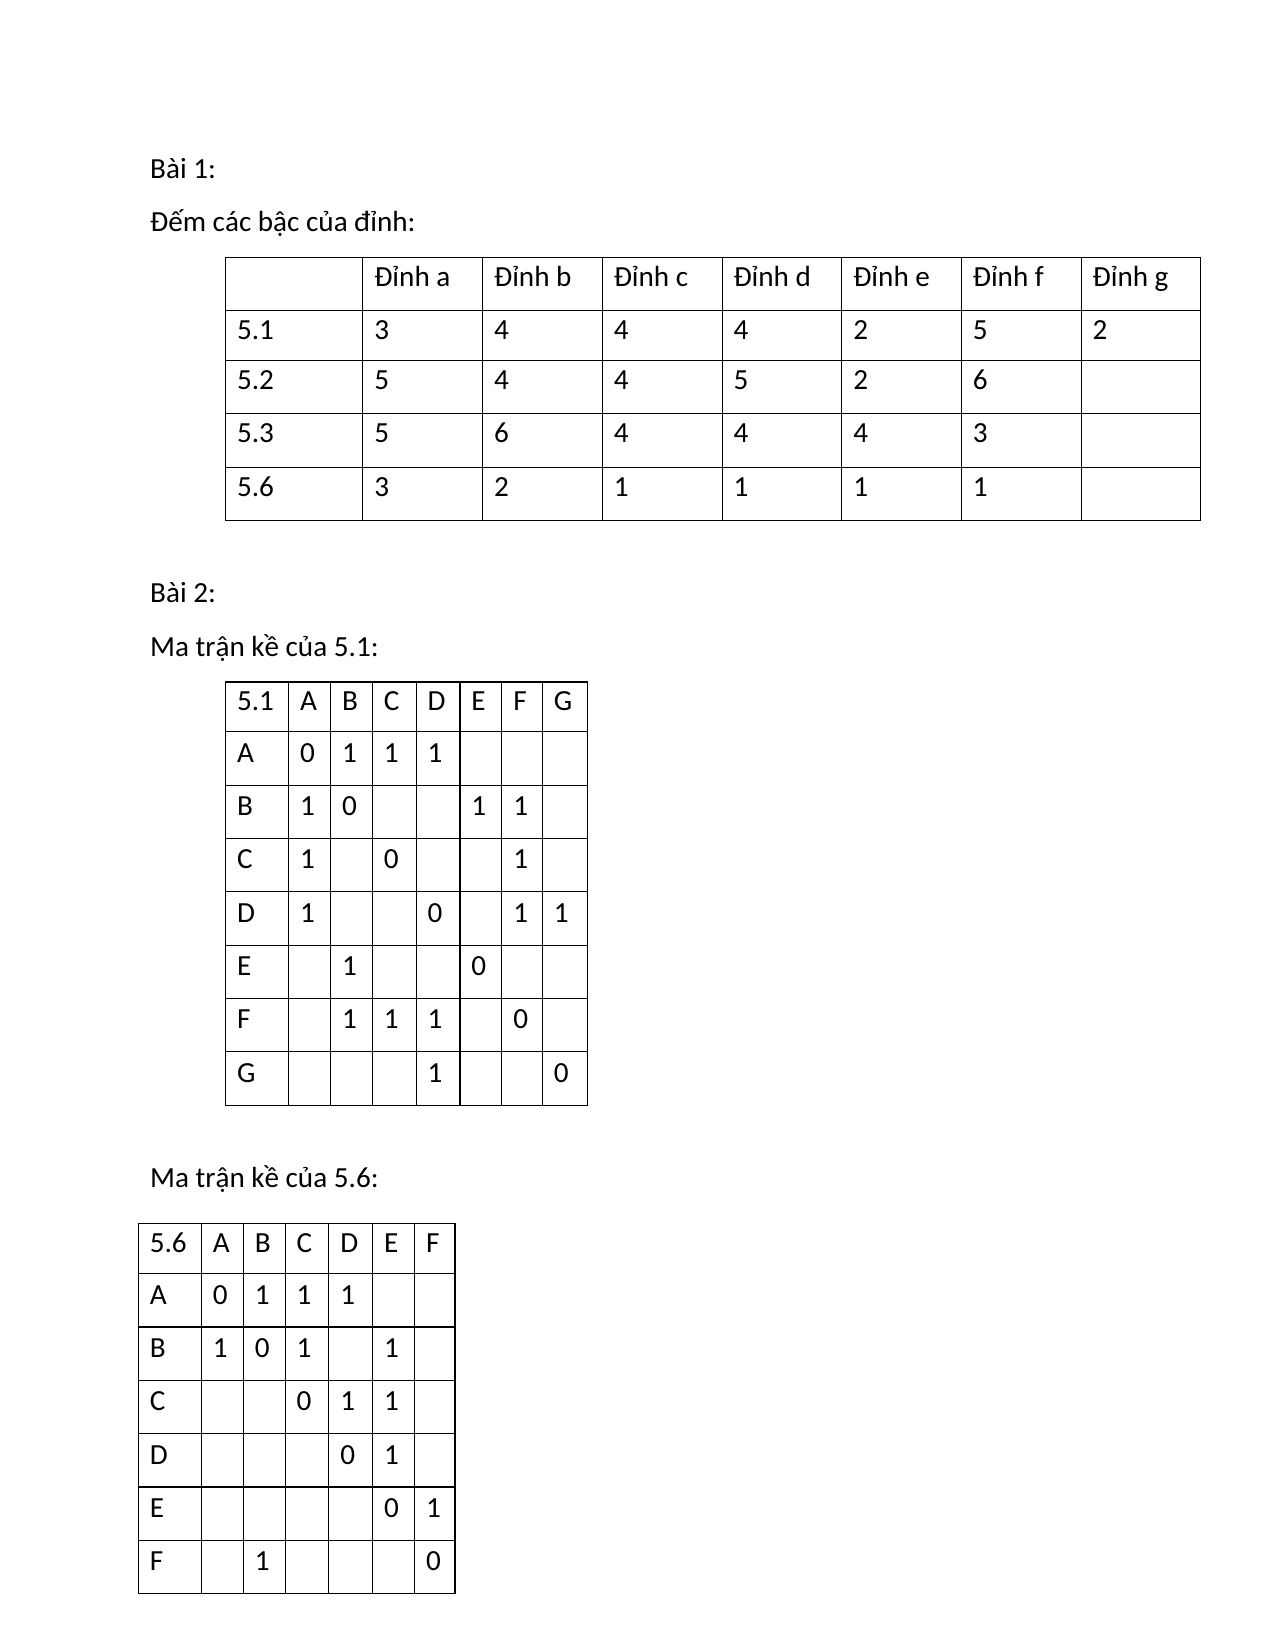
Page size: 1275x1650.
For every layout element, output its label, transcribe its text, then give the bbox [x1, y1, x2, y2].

table_cell [329, 1488, 372, 1540]
table_cell 1 [373, 732, 416, 784]
table_cell 0 [502, 999, 542, 1051]
table_cell 2 [1082, 311, 1200, 360]
table_cell 4 [723, 311, 841, 360]
table_cell [1082, 468, 1200, 520]
table_cell 5 [962, 311, 1081, 360]
table_cell 2 [483, 468, 602, 520]
table_cell 0 [373, 839, 416, 891]
table_cell [417, 839, 459, 891]
table_header Đỉnh g [1082, 258, 1200, 310]
table_cell [373, 786, 416, 838]
table_cell 1 [244, 1541, 285, 1593]
table_cell 5.6 [226, 468, 362, 520]
table_cell [331, 1052, 372, 1104]
table_cell 6 [483, 414, 602, 467]
table_cell 1 [331, 999, 372, 1051]
table_cell [373, 1274, 414, 1326]
table_cell [244, 1488, 285, 1540]
table_cell 1 [417, 732, 459, 784]
table_header G [543, 683, 587, 731]
table_cell [543, 839, 587, 891]
table_header F [415, 1224, 454, 1273]
table_header B [331, 683, 372, 731]
table_header C [286, 1224, 328, 1273]
table_cell [415, 1434, 454, 1486]
table_header [226, 258, 362, 310]
table_cell D [226, 892, 288, 944]
table_cell F [226, 999, 288, 1051]
table_cell 1 [331, 946, 372, 998]
table_cell G [226, 1052, 288, 1104]
table_header A [289, 683, 330, 731]
table_header D [417, 683, 459, 731]
table_cell [502, 1052, 542, 1104]
table_cell 4 [603, 361, 722, 413]
table_cell 1 [417, 1052, 459, 1104]
table_cell F [139, 1541, 201, 1593]
table_cell [373, 1541, 414, 1593]
table_header 5.6 [139, 1224, 201, 1273]
table_cell [502, 732, 542, 784]
table_cell B [226, 786, 288, 838]
table_cell 0 [331, 786, 372, 838]
table_cell [415, 1381, 454, 1433]
table_cell E [226, 946, 288, 998]
table_header Đỉnh a [363, 258, 482, 310]
table_cell [244, 1434, 285, 1486]
table_cell 4 [483, 361, 602, 413]
table_cell 1 [962, 468, 1081, 520]
table_cell [244, 1381, 285, 1433]
table_header Đỉnh b [483, 258, 602, 310]
table_cell [202, 1434, 243, 1486]
table_cell 0 [543, 1052, 587, 1104]
table_cell 1 [415, 1488, 454, 1540]
table_cell 1 [842, 468, 961, 520]
table_cell 1 [202, 1328, 243, 1380]
table_cell [329, 1328, 372, 1380]
table_cell [543, 999, 587, 1051]
table_cell 0 [373, 1488, 414, 1540]
table_cell A [139, 1274, 201, 1326]
table_cell [331, 839, 372, 891]
table_cell [289, 1052, 330, 1104]
table_cell 1 [373, 1328, 414, 1380]
table_header 5.1 [226, 683, 288, 731]
table_cell 3 [363, 468, 482, 520]
table_cell 0 [329, 1434, 372, 1486]
table_cell 1 [289, 786, 330, 838]
table_cell 1 [373, 1434, 414, 1486]
table_cell 1 [417, 999, 459, 1051]
table_cell 1 [543, 892, 587, 944]
table_header E [461, 683, 501, 731]
table_cell 2 [842, 361, 961, 413]
table_cell 1 [244, 1274, 285, 1326]
table_cell B [139, 1328, 201, 1380]
table_cell 1 [329, 1274, 372, 1326]
table_cell 1 [502, 786, 542, 838]
table_cell 1 [373, 999, 416, 1051]
table_cell 5 [723, 361, 841, 413]
table_cell [461, 839, 501, 891]
table_cell [415, 1328, 454, 1380]
table_cell 1 [286, 1274, 328, 1326]
table_cell [373, 1052, 416, 1104]
table_cell 1 [286, 1328, 328, 1380]
table_cell [331, 892, 372, 944]
text Bài 1: [150, 150, 1125, 186]
table_cell 1 [331, 732, 372, 784]
table_cell [417, 946, 459, 998]
table_cell 6 [962, 361, 1081, 413]
table_cell 0 [417, 892, 459, 944]
table_header Đỉnh d [723, 258, 841, 310]
table_cell 1 [329, 1381, 372, 1433]
table_header D [329, 1224, 372, 1273]
table_header F [502, 683, 542, 731]
table_cell [1082, 361, 1200, 413]
table_cell 1 [461, 786, 501, 838]
table_cell E [139, 1488, 201, 1540]
table_cell 5.3 [226, 414, 362, 467]
table_cell 3 [962, 414, 1081, 467]
table_cell 0 [202, 1274, 243, 1326]
table_cell [202, 1541, 243, 1593]
table_cell [373, 946, 416, 998]
table_cell 0 [415, 1541, 454, 1593]
table_cell [543, 732, 587, 784]
table_cell 4 [723, 414, 841, 467]
table_cell [415, 1274, 454, 1326]
table_cell 0 [244, 1328, 285, 1380]
table_cell [1082, 414, 1200, 467]
table_cell 2 [842, 311, 961, 360]
table_cell 1 [289, 839, 330, 891]
table_cell A [226, 732, 288, 784]
table_cell 5 [363, 414, 482, 467]
table_cell [461, 999, 501, 1051]
table_cell 1 [289, 892, 330, 944]
table_header C [373, 683, 416, 731]
table_header Đỉnh e [842, 258, 961, 310]
table_cell 0 [461, 946, 501, 998]
table_cell [461, 892, 501, 944]
table_cell [286, 1434, 328, 1486]
table_cell [502, 946, 542, 998]
text Bài 2: [150, 574, 1125, 610]
table_header Đỉnh f [962, 258, 1081, 310]
table_cell C [226, 839, 288, 891]
table_cell [329, 1541, 372, 1593]
table_cell 5.1 [226, 311, 362, 360]
table_cell [461, 1052, 501, 1104]
table_cell D [139, 1434, 201, 1486]
table_cell 0 [286, 1381, 328, 1433]
table_cell 0 [289, 732, 330, 784]
table_cell [286, 1541, 328, 1593]
table_header Đỉnh c [603, 258, 722, 310]
text Ma trận kề của 5.1: [150, 628, 1125, 663]
table_header A [202, 1224, 243, 1273]
table_cell [543, 786, 587, 838]
table_cell 4 [483, 311, 602, 360]
table_cell 1 [502, 839, 542, 891]
table_cell 1 [373, 1381, 414, 1433]
table_cell 4 [603, 414, 722, 467]
table_cell [417, 786, 459, 838]
text Đếm các bậc của đỉnh: [150, 203, 1125, 239]
table_cell [289, 946, 330, 998]
table_cell [461, 732, 501, 784]
table_cell C [139, 1381, 201, 1433]
table_cell 4 [603, 311, 722, 360]
table_cell [202, 1488, 243, 1540]
table_cell 3 [363, 311, 482, 360]
table_header B [244, 1224, 285, 1273]
table_cell [289, 999, 330, 1051]
table_cell [202, 1381, 243, 1433]
text Ma trận kề của 5.6: [150, 1106, 1125, 1194]
table_cell 4 [842, 414, 961, 467]
table_cell [286, 1488, 328, 1540]
table_cell 1 [723, 468, 841, 520]
table_cell 5 [363, 361, 482, 413]
table_cell [373, 892, 416, 944]
table_cell [543, 946, 587, 998]
table_cell 1 [502, 892, 542, 944]
table_cell 5.2 [226, 361, 362, 413]
table_cell 1 [603, 468, 722, 520]
table_header E [373, 1224, 414, 1273]
